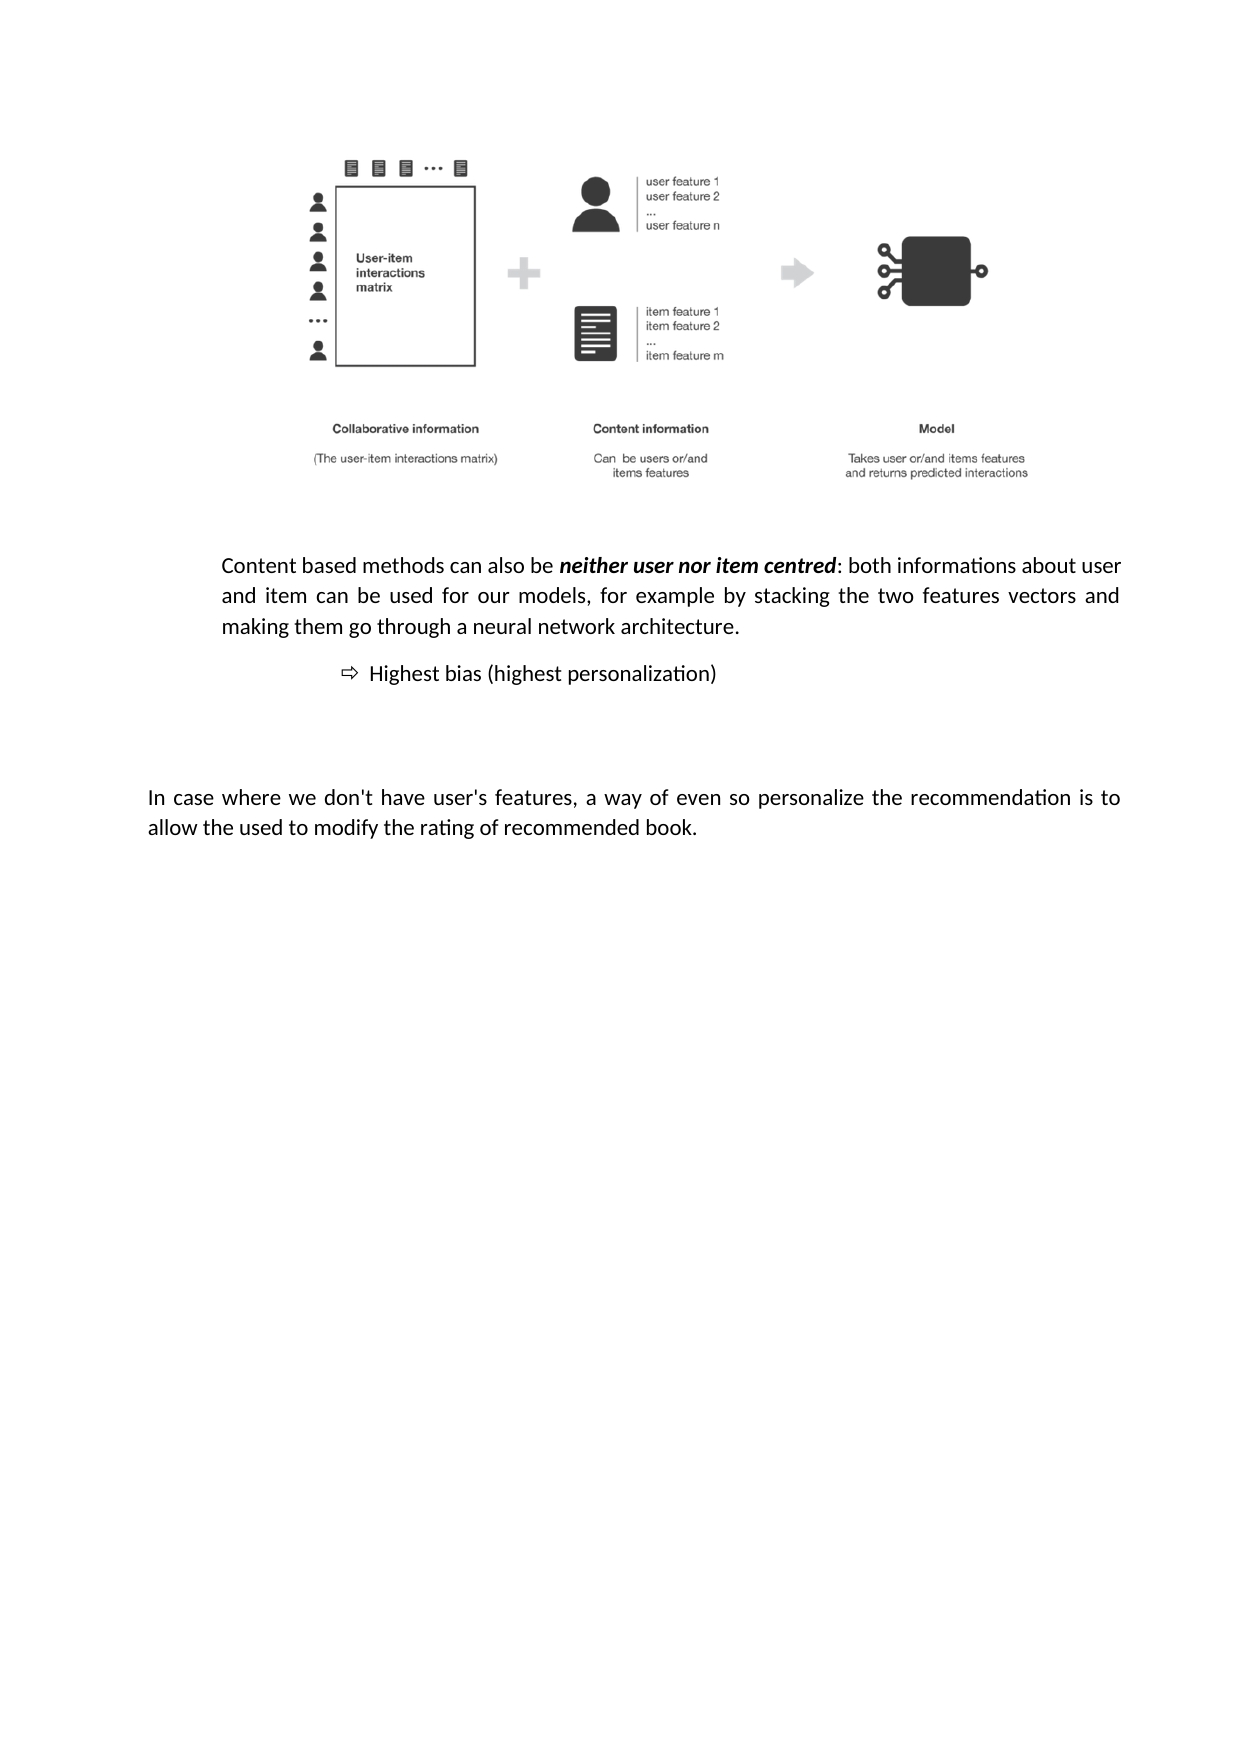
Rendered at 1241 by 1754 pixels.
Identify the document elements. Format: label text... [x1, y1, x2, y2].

text In case where we don't have user's features, a way of even so personalize the recommendation is to allow the used to modify the rating of recommended book. [148, 783, 1122, 841]
text Content based methods can also be neither user nor item centred: both informations about user and item can be used for our models, for example by stacking the two features vectors and making them go through a neural network architecture. [221, 551, 1122, 640]
list Highest bias (highest personalization) [339, 659, 1122, 687]
picture [295, 147, 1038, 486]
